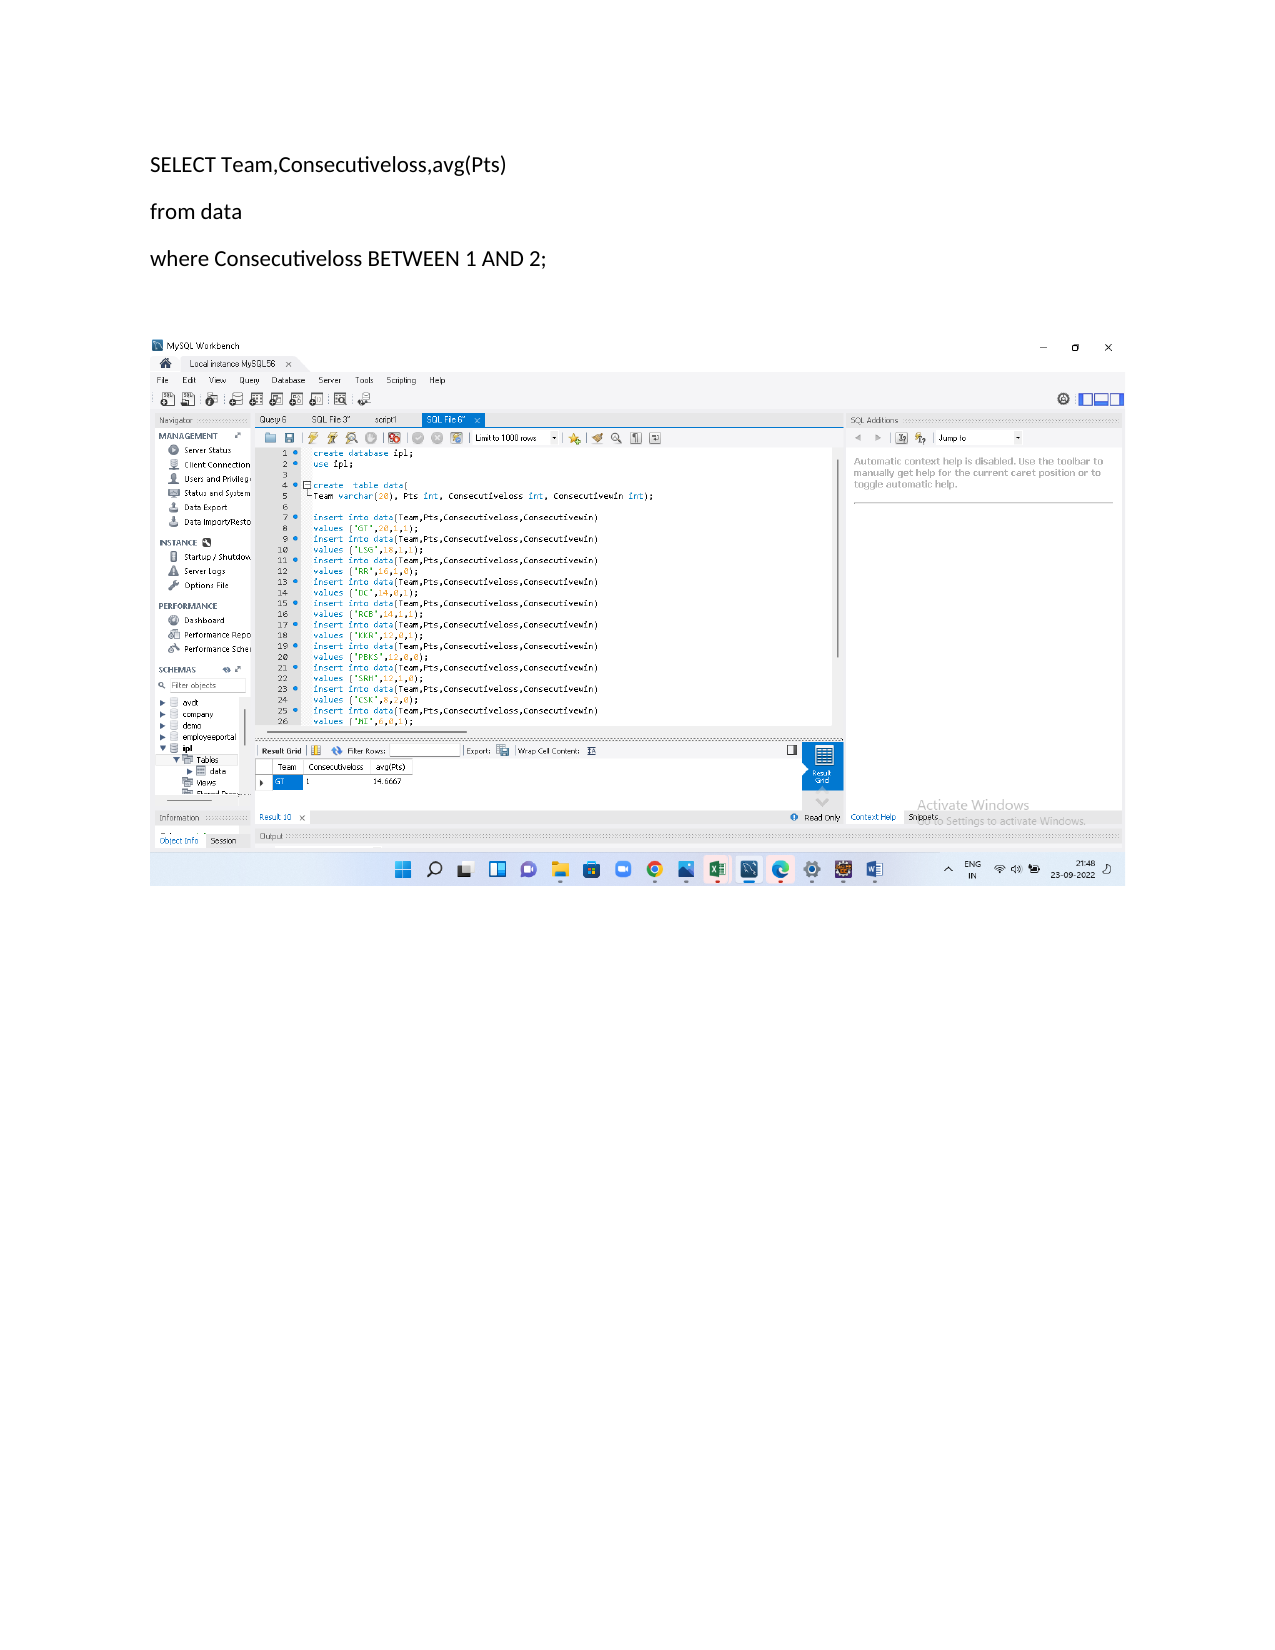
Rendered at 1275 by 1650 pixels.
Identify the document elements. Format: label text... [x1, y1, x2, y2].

picture [150, 337, 1125, 886]
text from data [150, 197, 1125, 225]
text SELECT Team,Consecutiveloss,avg(Pts) [150, 150, 1125, 178]
text where Consecutiveloss BETWEEN 1 AND 2; [150, 244, 1125, 272]
